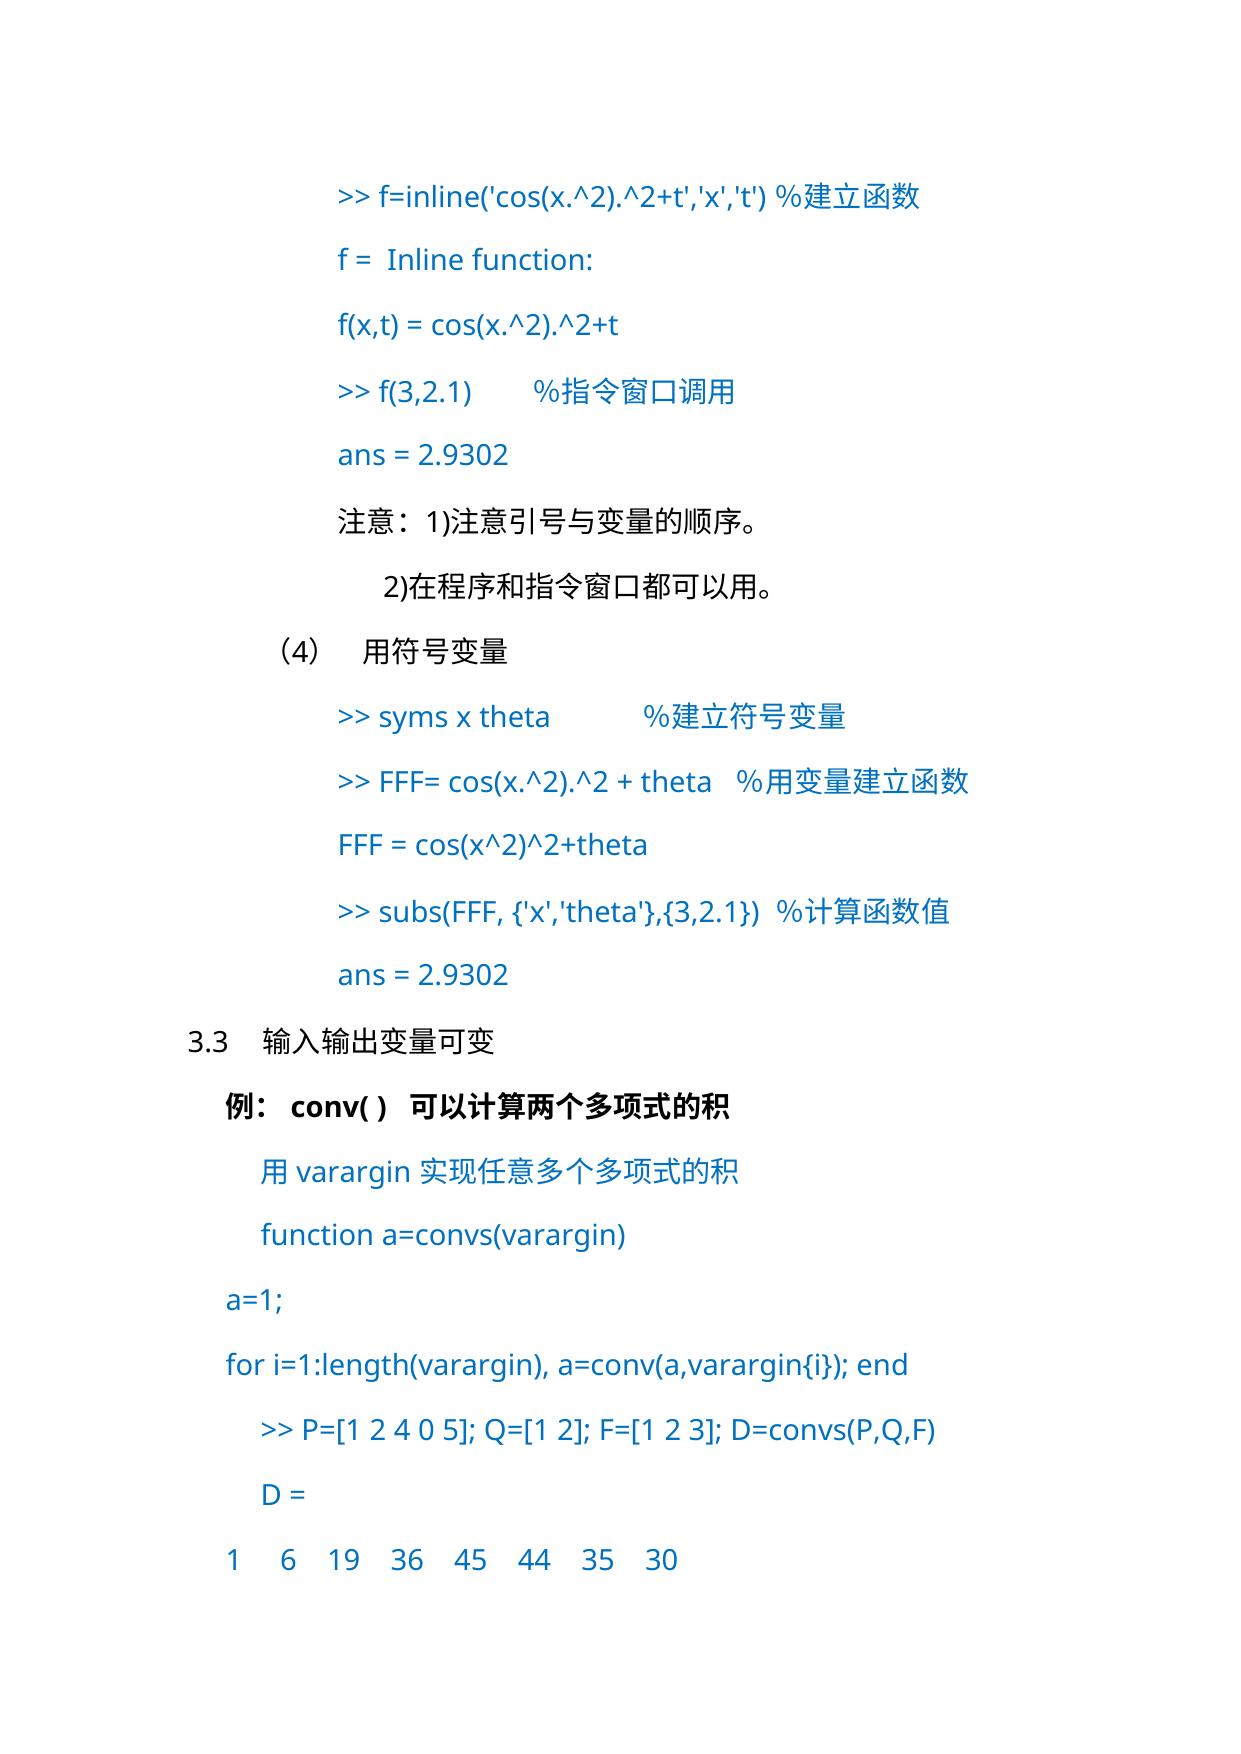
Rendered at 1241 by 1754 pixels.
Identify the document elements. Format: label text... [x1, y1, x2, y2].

text 2)在程序和指令窗口都可以用。 [337, 552, 1053, 617]
text f(x,t) = cos(x.^2).^2+t [337, 292, 1053, 357]
text a=1; [187, 1267, 1053, 1332]
text >> syms x theta ％建立符号变量 [337, 682, 1053, 747]
text for i=1:length(varargin), a=conv(a,varargin{i}); end [187, 1332, 1053, 1397]
text >> P=[1 2 4 0 5]; Q=[1 2]; F=[1 2 3]; D=convs(P,Q,F) [187, 1397, 1053, 1462]
text 用 varargin 实现任意多个多项式的积 [187, 1137, 1053, 1202]
text 例： conv( ) 可以计算两个多项式的积 [187, 1072, 1053, 1137]
text D = [187, 1462, 1053, 1527]
text >> FFF= cos(x.^2).^2 + theta ％用变量建立函数 [337, 747, 1053, 812]
text f = Inline function: [337, 227, 1053, 292]
text ans = 2.9302 [337, 422, 1053, 487]
text >> f=inline('cos(x.^2).^2+t','x','t') ％建立函数 [337, 162, 1053, 227]
text >> subs(FFF, {'x','theta'},{3,2.1}) ％计算函数值 [337, 877, 1053, 942]
text 注意：1)注意引号与变量的顺序。 [337, 487, 1053, 552]
list 输入输出变量可变 [187, 1007, 1053, 1072]
text function a=convs(varargin) [187, 1202, 1053, 1267]
text >> f(3,2.1) ％指令窗口调用 [337, 357, 1053, 422]
text ans = 2.9302 [337, 942, 1053, 1007]
text 1 6 19 36 45 44 35 30 [187, 1527, 1053, 1592]
list 用符号变量 [262, 617, 1053, 682]
text FFF = cos(x^2)^2+theta [337, 812, 1053, 877]
